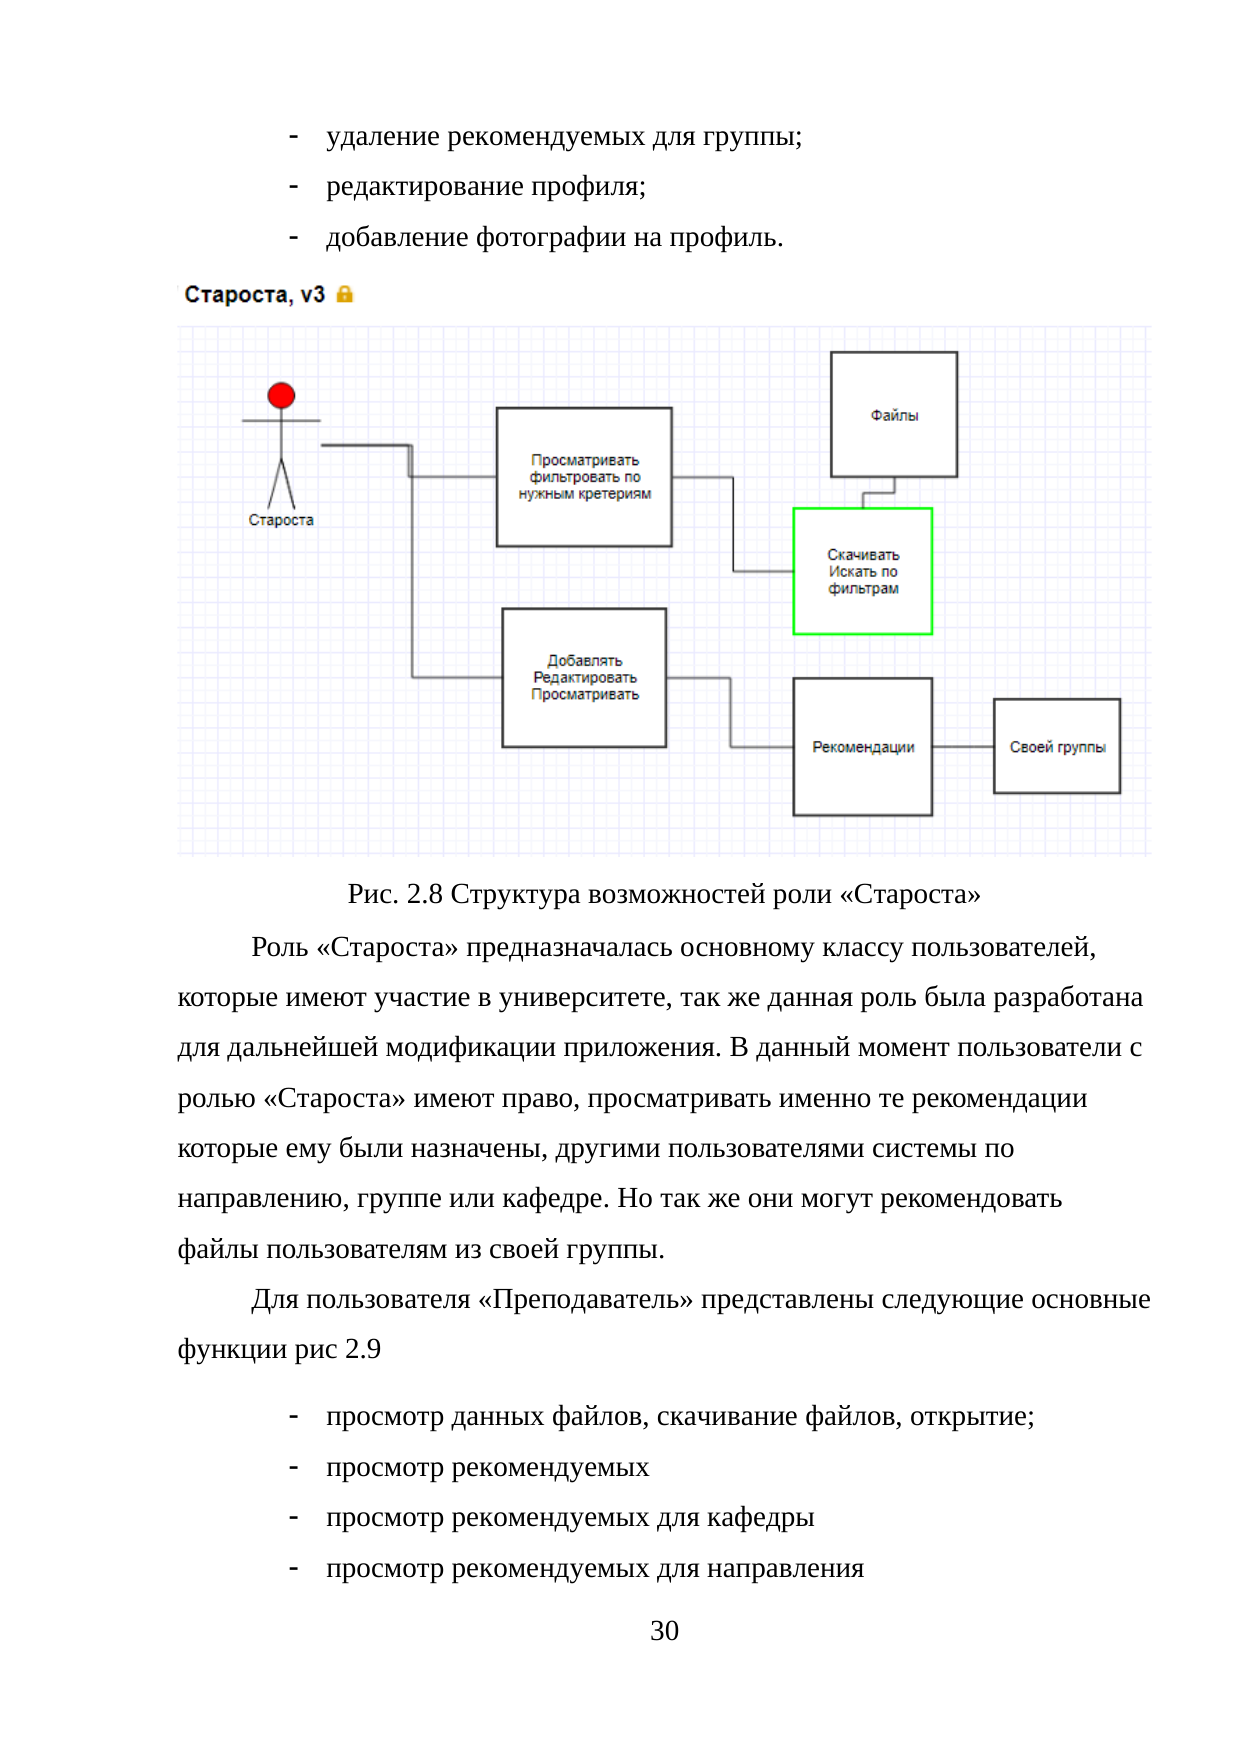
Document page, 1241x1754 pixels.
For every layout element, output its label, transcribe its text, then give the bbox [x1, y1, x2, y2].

list просмотр рекомендуемых [288, 1449, 1152, 1482]
list удаление рекомендуемых для группы; [288, 118, 1152, 152]
list редактирование профиля; [288, 168, 1152, 202]
text Для пользователя «Преподаватель» представлены следующие основные функции рис 2.9 [177, 1281, 1152, 1365]
list просмотр рекомендуемых для направления [288, 1550, 1152, 1583]
list добавление фотографии на профиль. [288, 219, 1152, 253]
list просмотр рекомендуемых для кафедры [288, 1499, 1152, 1533]
text Роль «Староста» предназначалась основному классу пользователей, которые имеют участие в университете, так же данная роль была разработана для дальнейшей модификации приложения. В данный момент пользователи с ролью «Староста» имеют право, просматривать именно те рекомендации которые ему были назначены, другими пользователями системы по направлению, группе или кафедре. Но так же они могут рекомендовать файлы пользователям из своей группы. [177, 929, 1152, 1264]
picture [177, 269, 1152, 857]
text Рис. 2.8 Структура возможностей роли «Староста» [177, 876, 1152, 910]
list просмотр данных файлов, скачивание файлов, открытие; [288, 1398, 1152, 1432]
